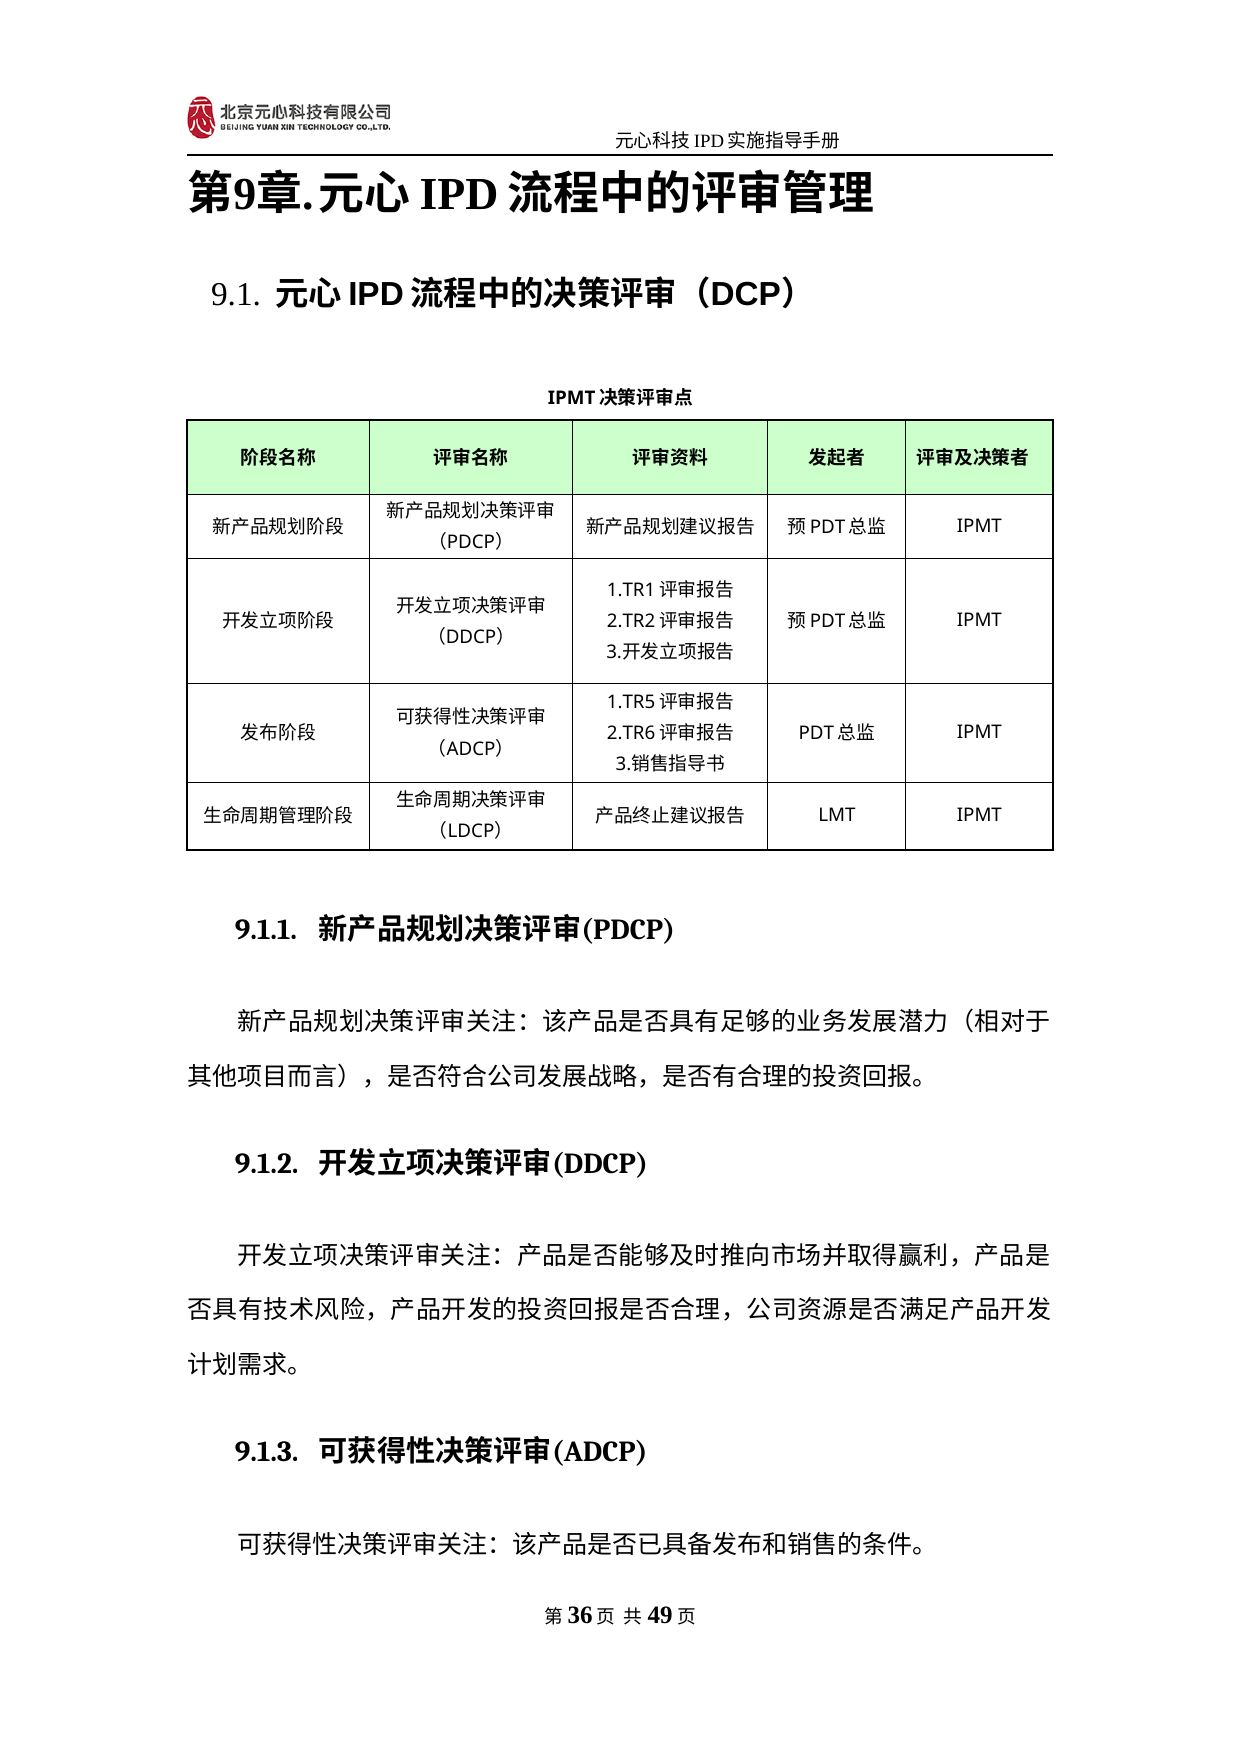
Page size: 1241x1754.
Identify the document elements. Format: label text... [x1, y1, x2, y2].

table_cell LMT [768, 783, 905, 849]
table_cell 评审名称 [370, 421, 572, 494]
table_cell IPMT [906, 783, 1052, 849]
table_cell IPMT [906, 495, 1052, 558]
picture [187, 88, 391, 147]
table_cell PDT总监 [768, 684, 905, 782]
table_cell 1.TR1评审报告 2.TR2评审报告 3.开发立项报告 [573, 559, 767, 683]
subtitle 元心IPD流程中的评审管理 [187, 156, 1053, 222]
table_cell 评审及决策者 [906, 421, 1052, 494]
table_cell 1.TR5评审报告 2.TR6评审报告 3.销售指导书 [573, 684, 767, 782]
table_cell 发起者 [768, 421, 905, 494]
subtitle 可获得性决策评审(ADCP) [234, 1428, 1053, 1470]
table_cell 产品终止建议报告 [573, 783, 767, 849]
table_cell 开发立项阶段 [188, 559, 369, 683]
table_cell 生命周期决策评审 （LDCP） [370, 783, 572, 849]
subtitle 新产品规划决策评审(PDCP) [234, 905, 1053, 948]
text 开发立项决策评审关注：产品是否能够及时推向市场并取得赢利，产品是否具有技术风险，产品开发的投资回报是否合理，公司资源是否满足产品开发计划需求。 [187, 1236, 1053, 1381]
table_cell 发布阶段 [188, 684, 369, 782]
table_cell 可获得性决策评审 （ADCP） [370, 684, 572, 782]
table_cell 评审资料 [573, 421, 767, 494]
subtitle 开发立项决策评审(DDCP) [234, 1139, 1053, 1182]
table_cell 生命周期管理阶段 [188, 783, 369, 849]
table_cell 新产品规划阶段 [188, 495, 369, 558]
table_cell IPMT [906, 559, 1052, 683]
subtitle 元心IPD流程中的决策评审（DCP） [211, 267, 1053, 315]
table_cell 新产品规划建议报告 [573, 495, 767, 558]
table_cell 阶段名称 [188, 421, 369, 494]
table_cell 新产品规划决策评审 （PDCP） [370, 495, 572, 558]
table_header IPMT决策评审点 [187, 377, 1053, 419]
table_cell 预PDT总监 [768, 495, 905, 558]
table_cell IPMT [906, 684, 1052, 782]
table_cell 开发立项决策评审 （DDCP） [370, 559, 572, 683]
text 可获得性决策评审关注：该产品是否已具备发布和销售的条件。 [187, 1524, 1053, 1560]
text 新产品规划决策评审关注：该产品是否具有足够的业务发展潜力（相对于其他项目而言），是否符合公司发展战略，是否有合理的投资回报。 [187, 1002, 1053, 1092]
table_cell 预PDT总监 [768, 559, 905, 683]
